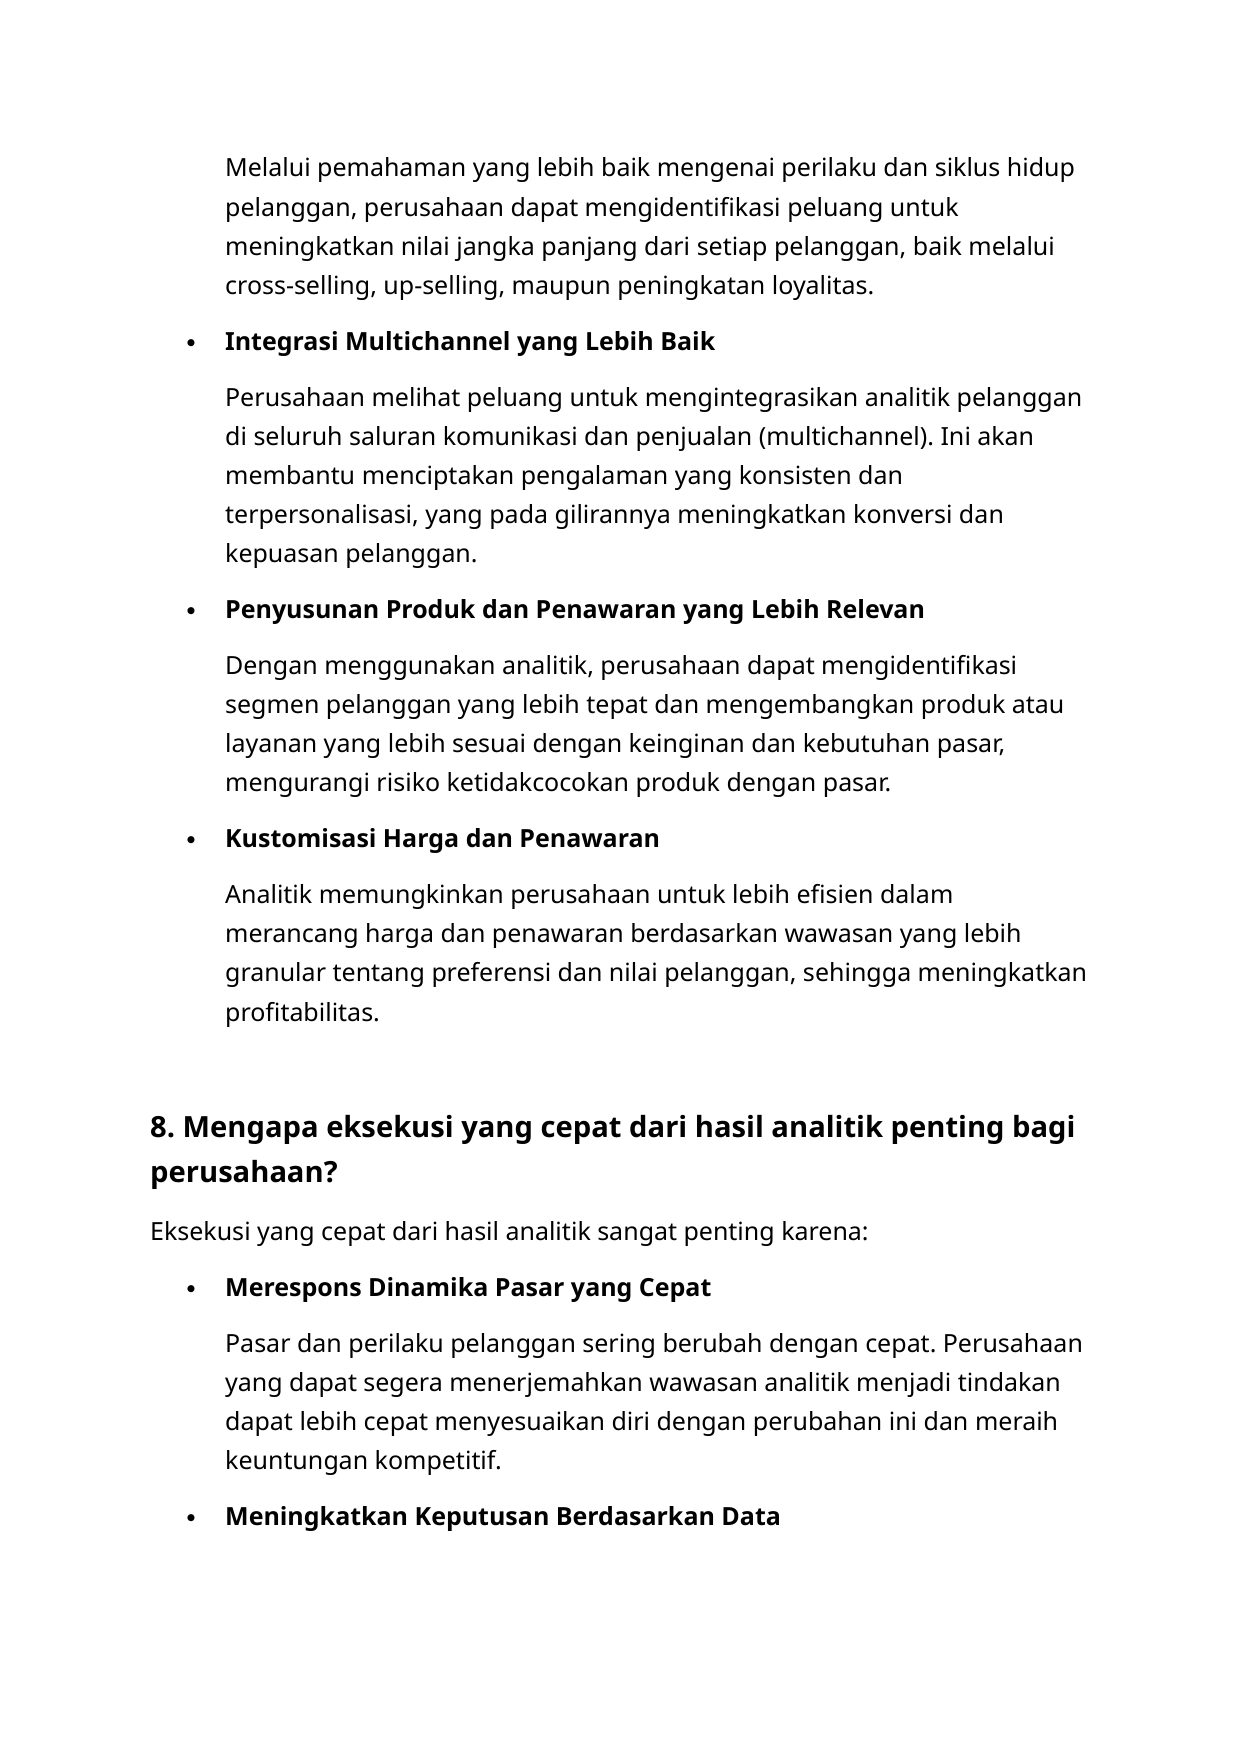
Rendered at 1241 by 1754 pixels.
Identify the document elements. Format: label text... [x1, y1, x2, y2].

text Eksekusi yang cepat dari hasil analitik sangat penting karena: [150, 1214, 1090, 1248]
text Dengan menggunakan analitik, perusahaan dapat mengidentifikasi segmen pelanggan yang lebih tepat dan mengembangkan produk atau layanan yang lebih sesuai dengan keinginan dan kebutuhan pasar, mengurangi risiko ketidakcocokan produk dengan pasar. [225, 647, 1090, 799]
text Melalui pemahaman yang lebih baik mengenai perilaku dan siklus hidup pelanggan, perusahaan dapat mengidentifikasi peluang untuk meningkatkan nilai jangka panjang dari setiap pelanggan, baik melalui cross-selling, up-selling, maupun peningkatan loyalitas. [225, 150, 1090, 302]
text 8. Mengapa eksekusi yang cepat dari hasil analitik penting bagi perusahaan? [150, 1106, 1090, 1191]
list Merespons Dinamika Pasar yang Cepat [187, 1269, 1090, 1304]
text Analitik memungkinkan perusahaan untuk lebih efisien dalam merancang harga dan penawaran berdasarkan wawasan yang lebih granular tentang preferensi dan nilai pelanggan, sehingga meningkatkan profitabilitas. [225, 877, 1090, 1028]
list Kustomisasi Harga dan Penawaran [187, 821, 1090, 855]
list Meningkatkan Keputusan Berdasarkan Data [187, 1499, 1090, 1533]
list Penyusunan Produk dan Penawaran yang Lebih Relevan [187, 592, 1090, 626]
text Perusahaan melihat peluang untuk mengintegrasikan analitik pelanggan di seluruh saluran komunikasi dan penjualan (multichannel). Ini akan membantu menciptakan pengalaman yang konsisten dan terpersonalisasi, yang pada gilirannya meningkatkan konversi dan kepuasan pelanggan. [225, 379, 1090, 570]
list Integrasi Multichannel yang Lebih Baik [187, 323, 1090, 357]
text Pasar dan perilaku pelanggan sering berubah dengan cepat. Perusahaan yang dapat segera menerjemahkan wawasan analitik menjadi tindakan dapat lebih cepat menyesuaikan diri dengan perubahan ini dan meraih keuntungan kompetitif. [225, 1325, 1090, 1477]
